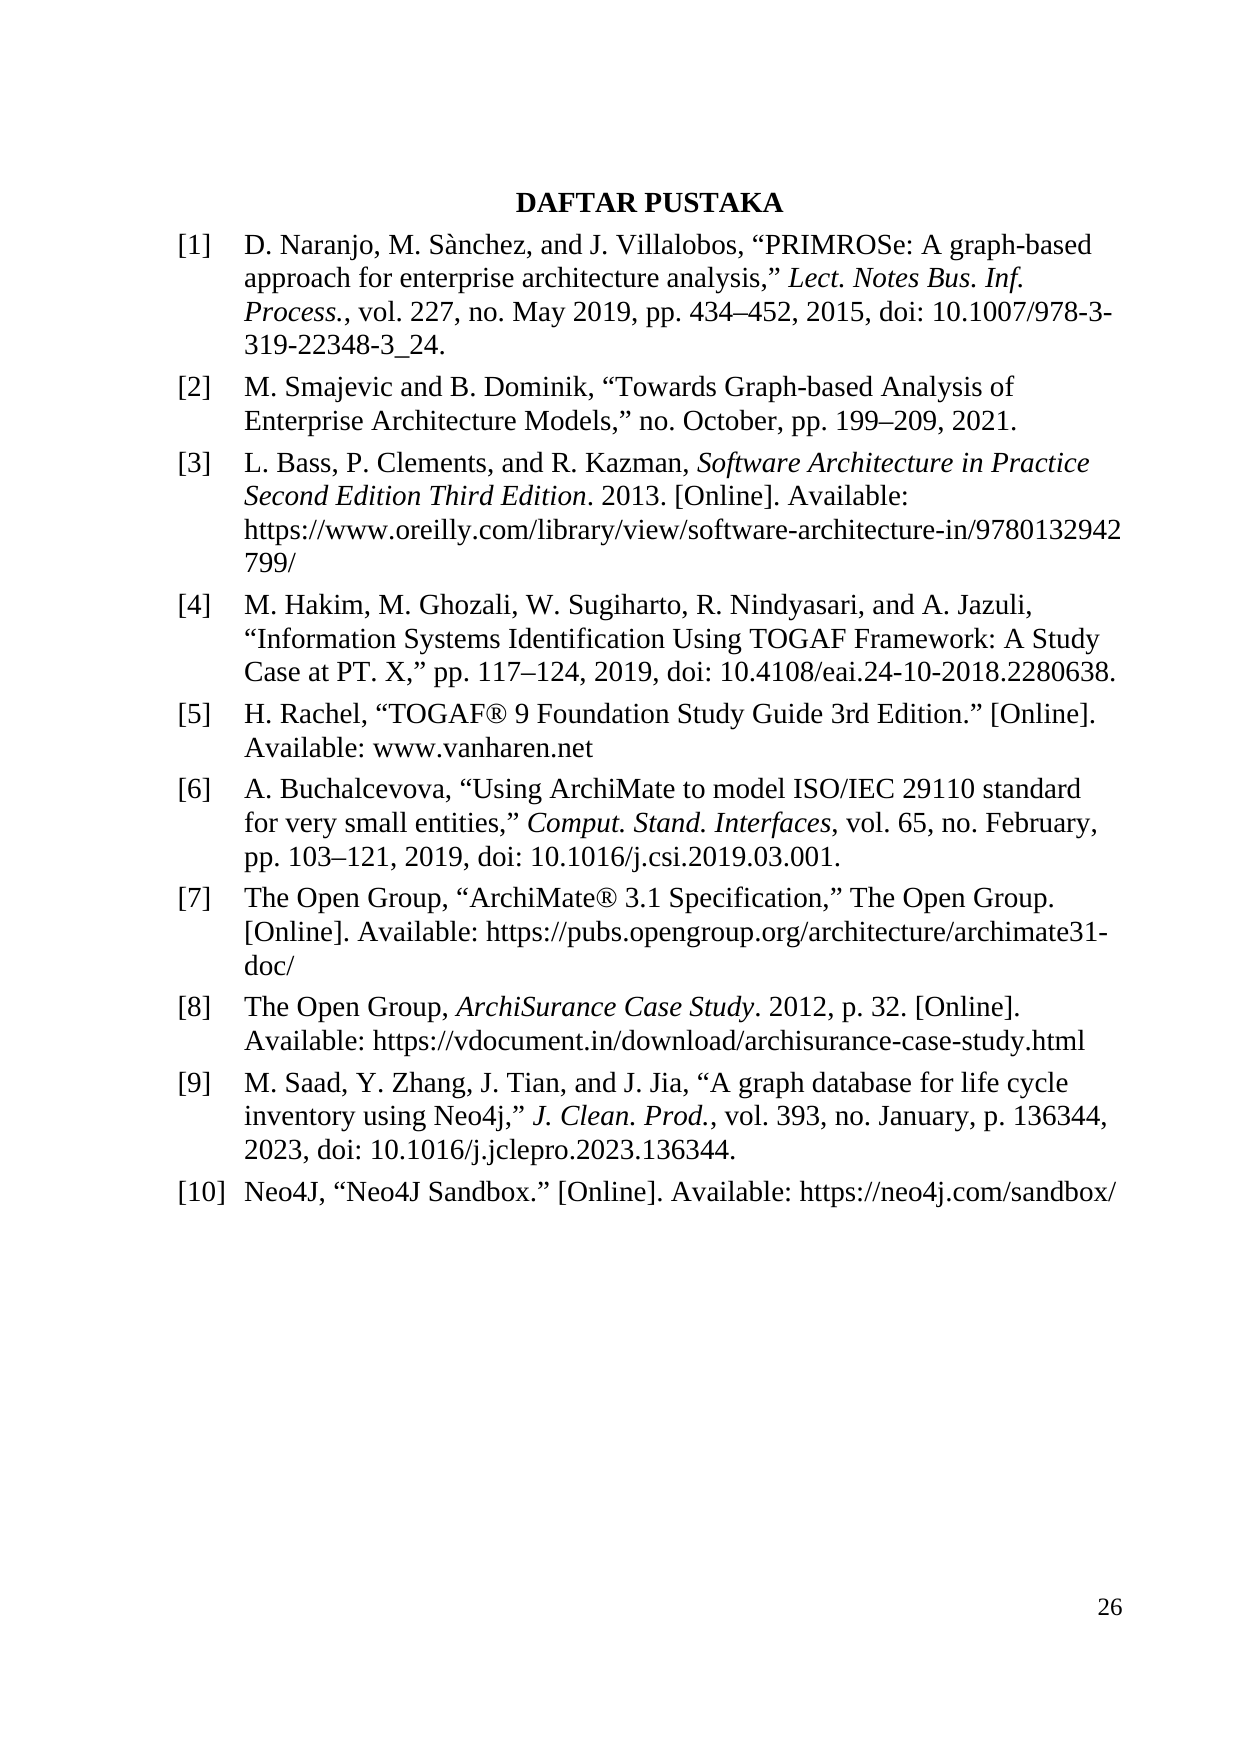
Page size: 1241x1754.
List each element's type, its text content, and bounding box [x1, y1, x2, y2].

text [4] M. Hakim, M. Ghozali, W. Sugiharto, R. Nindyasari, and A. Jazuli, “Information Systems Identification Using TOGAF Framework: A Study Case at PT. X,” pp. 117–124, 2019, doi: 10.4108/eai.24-10-2018.2280638. [177, 587, 1122, 688]
subtitle DAFTAR PUSTAKA [177, 185, 1122, 218]
text [9] M. Saad, Y. Zhang, J. Tian, and J. Jia, “A graph database for life cycle inventory using Neo4j,” J. Clean. Prod., vol. 393, no. January, p. 136344, 2023, doi: 10.1016/j.jclepro.2023.136344. [177, 1065, 1122, 1166]
text [1] D. Naranjo, M. Sànchez, and J. Villalobos, “PRIMROSe: A graph-based approach for enterprise architecture analysis,” Lect. Notes Bus. Inf. Process., vol. 227, no. May 2019, pp. 434–452, 2015, doi: 10.1007/978-3-319-22348-3_24. [177, 227, 1122, 361]
text [3] L. Bass, P. Clements, and R. Kazman, Software Architecture in Practice Second Edition Third Edition. 2013. [Online]. Available: https://www.oreilly.com/library/view/software-architecture-in/9780132942799/ [177, 445, 1122, 579]
text [8] The Open Group, ArchiSurance Case Study. 2012, p. 32. [Online]. Available: https://vdocument.in/download/archisurance-case-study.html [177, 989, 1122, 1057]
text [7] The Open Group, “ArchiMate® 3.1 Specification,” The Open Group. [Online]. Available: https://pubs.opengroup.org/architecture/archimate31-doc/ [177, 881, 1122, 981]
text [5] H. Rachel, “TOGAF® 9 Foundation Study Guide 3rd Edition.” [Online]. Available: www.vanharen.net [177, 696, 1122, 763]
text [2] M. Smajevic and B. Dominik, “Towards Graph-based Analysis of Enterprise Architecture Models,” no. October, pp. 199–209, 2021. [177, 369, 1122, 436]
text [10] Neo4J, “Neo4J Sandbox.” [Online]. Available: https://neo4j.com/sandbox/ [177, 1174, 1122, 1207]
text [6] A. Buchalcevova, “Using ArchiMate to model ISO/IEC 29110 standard for very small entities,” Comput. Stand. Interfaces, vol. 65, no. February, pp. 103–121, 2019, doi: 10.1016/j.csi.2019.03.001. [177, 772, 1122, 872]
